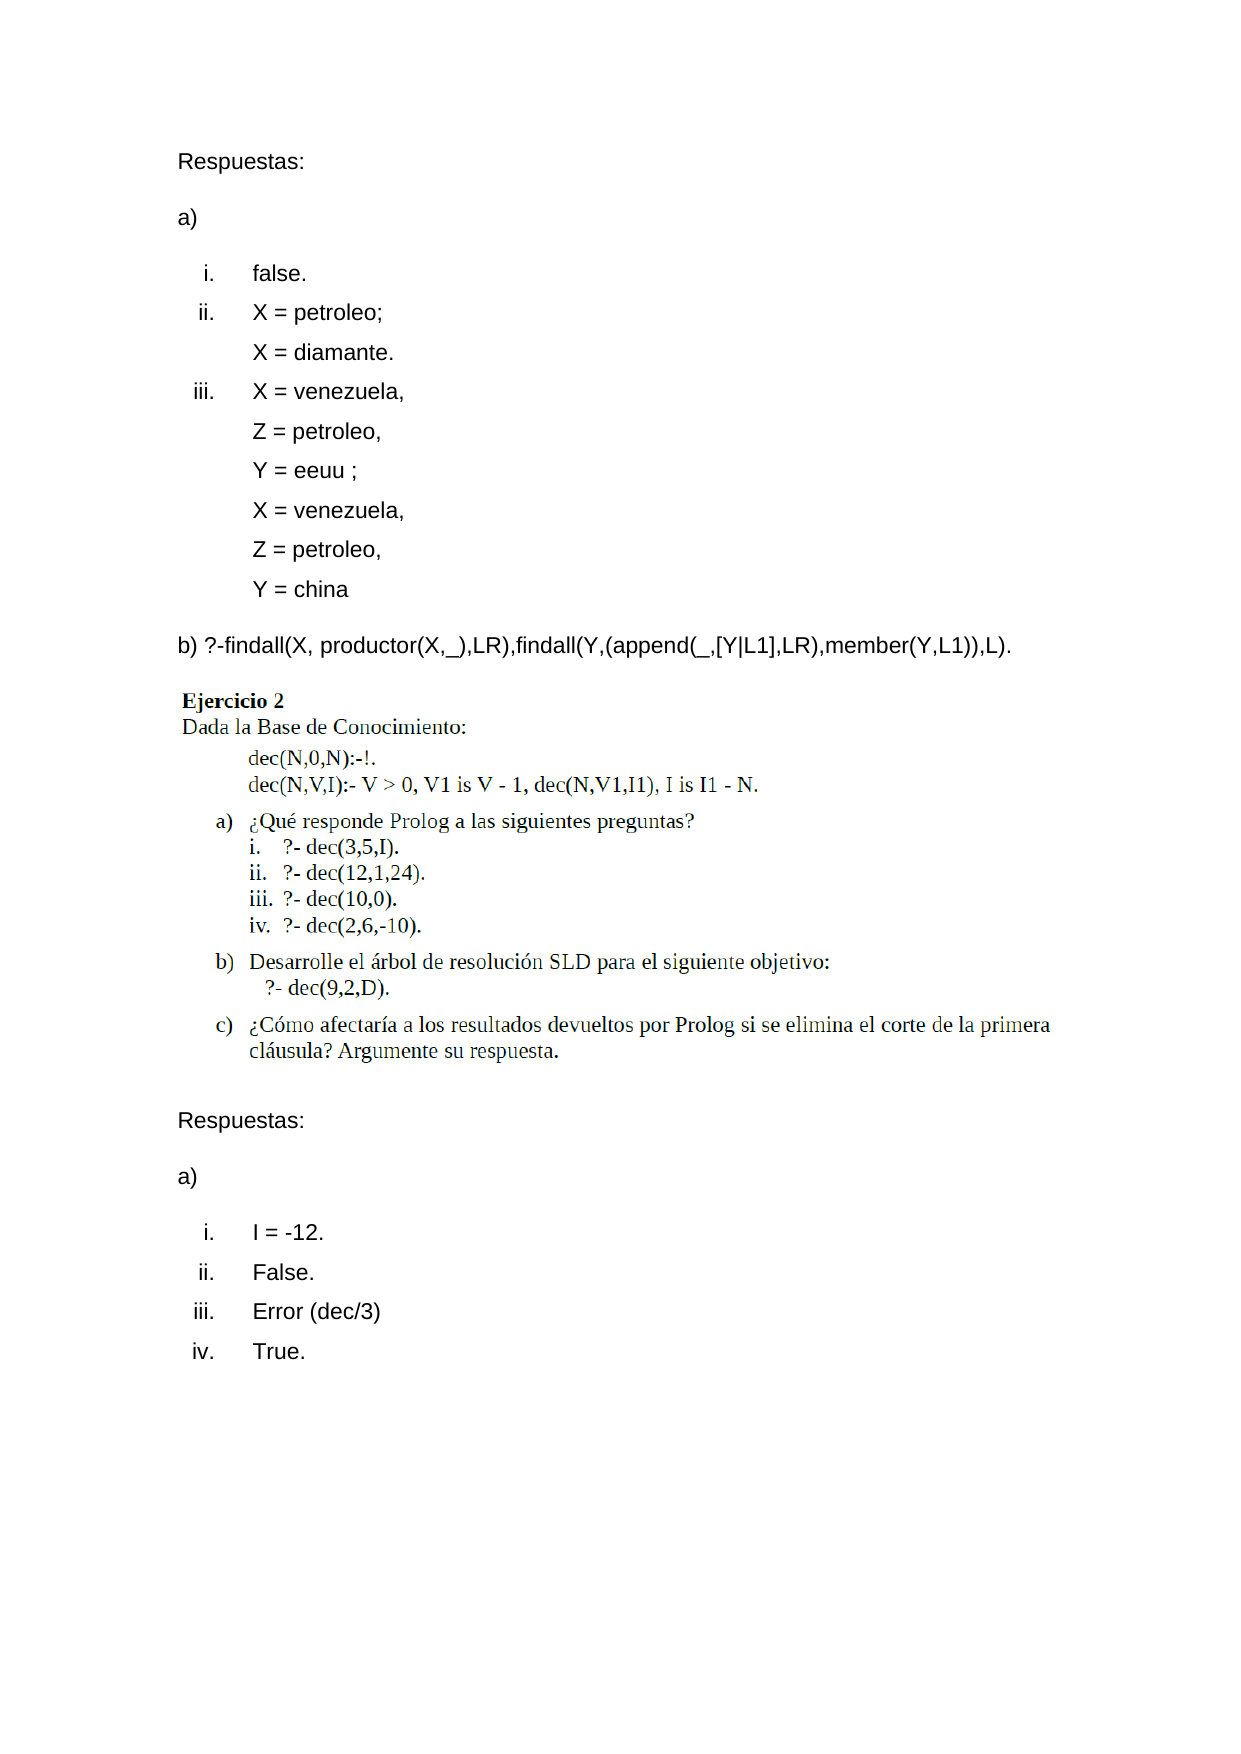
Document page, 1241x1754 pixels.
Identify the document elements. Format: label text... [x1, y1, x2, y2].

picture [177, 688, 1063, 1078]
list false. [215, 260, 1063, 286]
list X = venezuela, [215, 378, 1063, 405]
text Respuestas: [177, 148, 1063, 174]
list Z = petroleo, [252, 536, 1063, 563]
list X = petroleo; [215, 299, 1063, 326]
text a) [177, 1163, 1063, 1189]
list Error (dec/3) [215, 1298, 1063, 1324]
text b) ?-findall(X, productor(X,_),LR),findall(Y,(append(_,[Y|L1],LR),member(Y,L1)),L). [177, 632, 1063, 658]
text Respuestas: [177, 1107, 1063, 1133]
list False. [215, 1259, 1063, 1285]
text a) [177, 204, 1063, 230]
list I = -12. [215, 1219, 1063, 1246]
list X = diamante. [252, 339, 1063, 365]
list True. [215, 1338, 1063, 1364]
list Z = petroleo, [252, 418, 1063, 444]
list Y = china [252, 576, 1063, 602]
list X = venezuela, [252, 497, 1063, 523]
list Y = eeuu ; [252, 457, 1063, 484]
